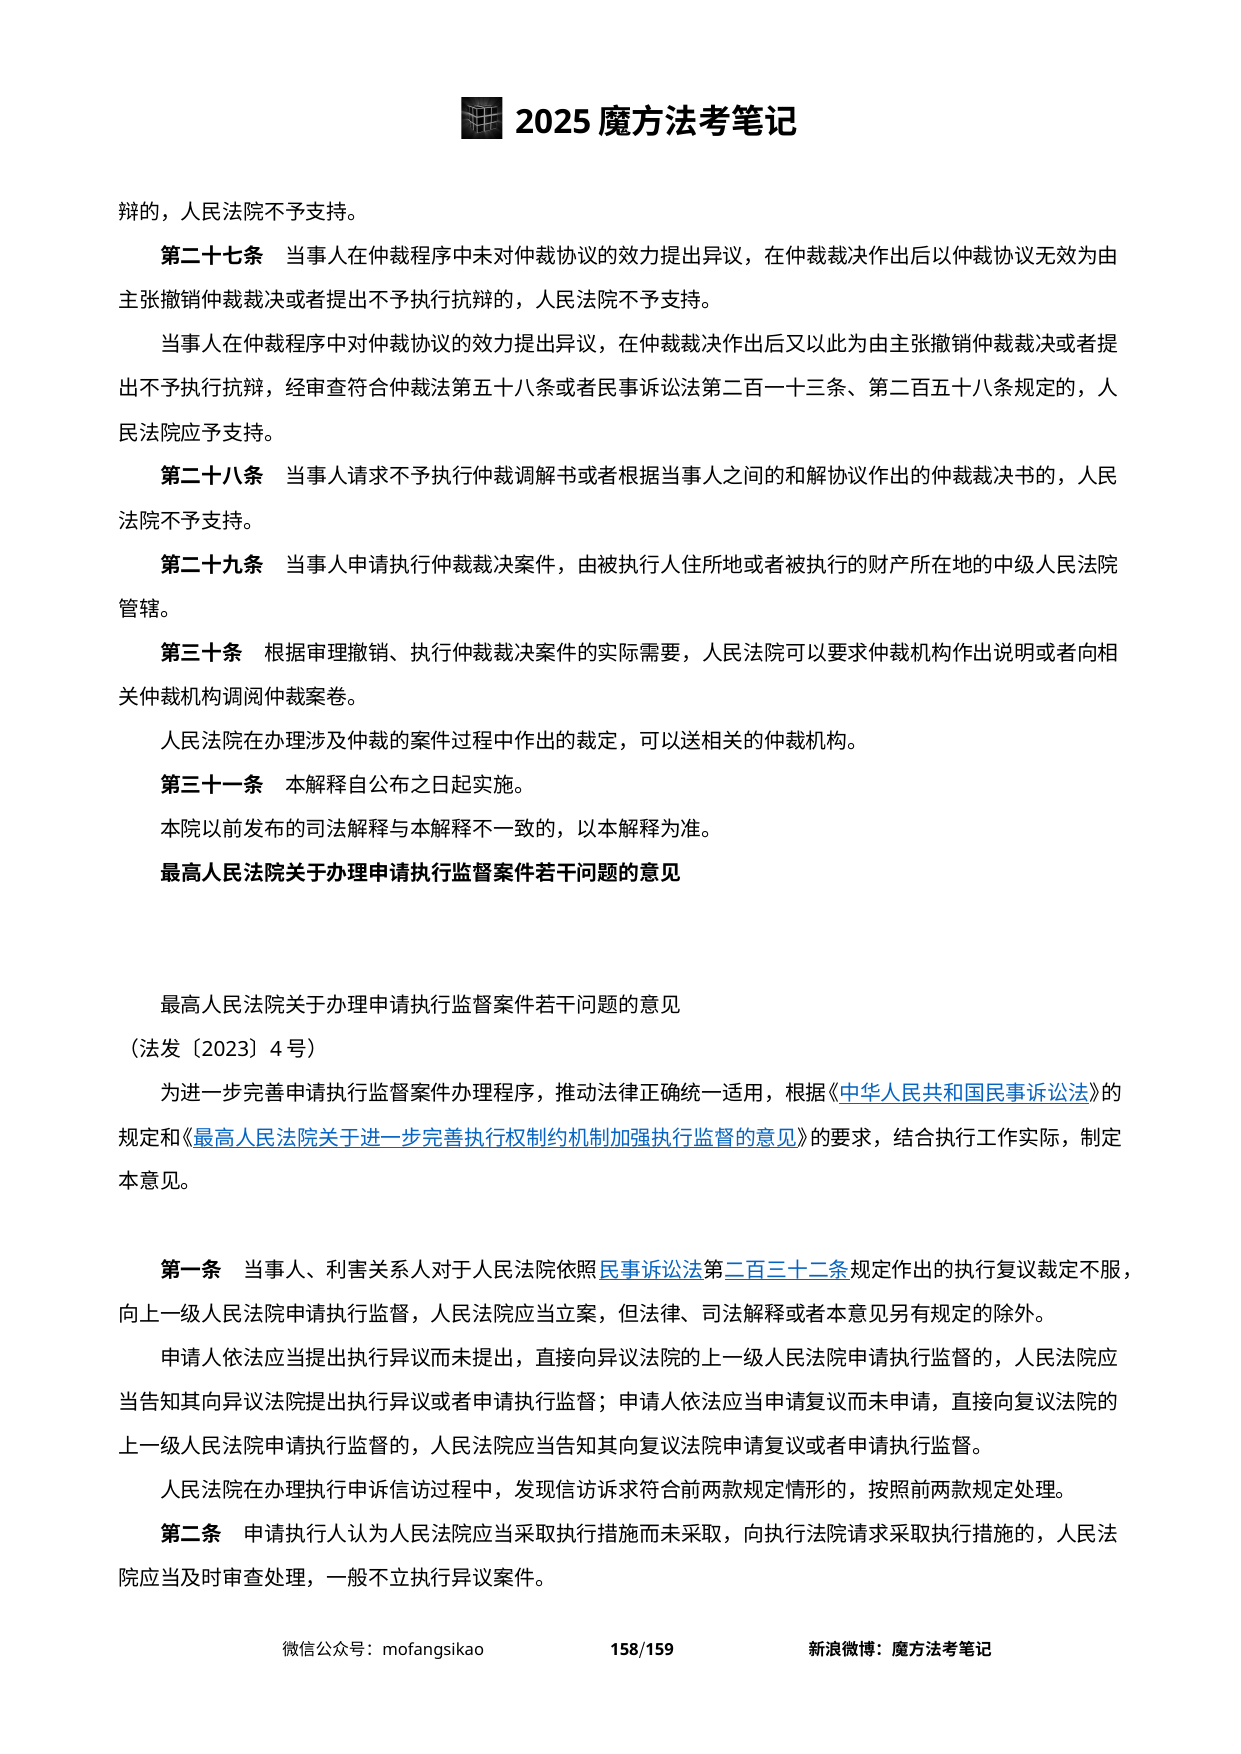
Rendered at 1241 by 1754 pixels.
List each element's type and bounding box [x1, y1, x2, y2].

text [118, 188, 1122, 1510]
picture [461, 97, 503, 139]
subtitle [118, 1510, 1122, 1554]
